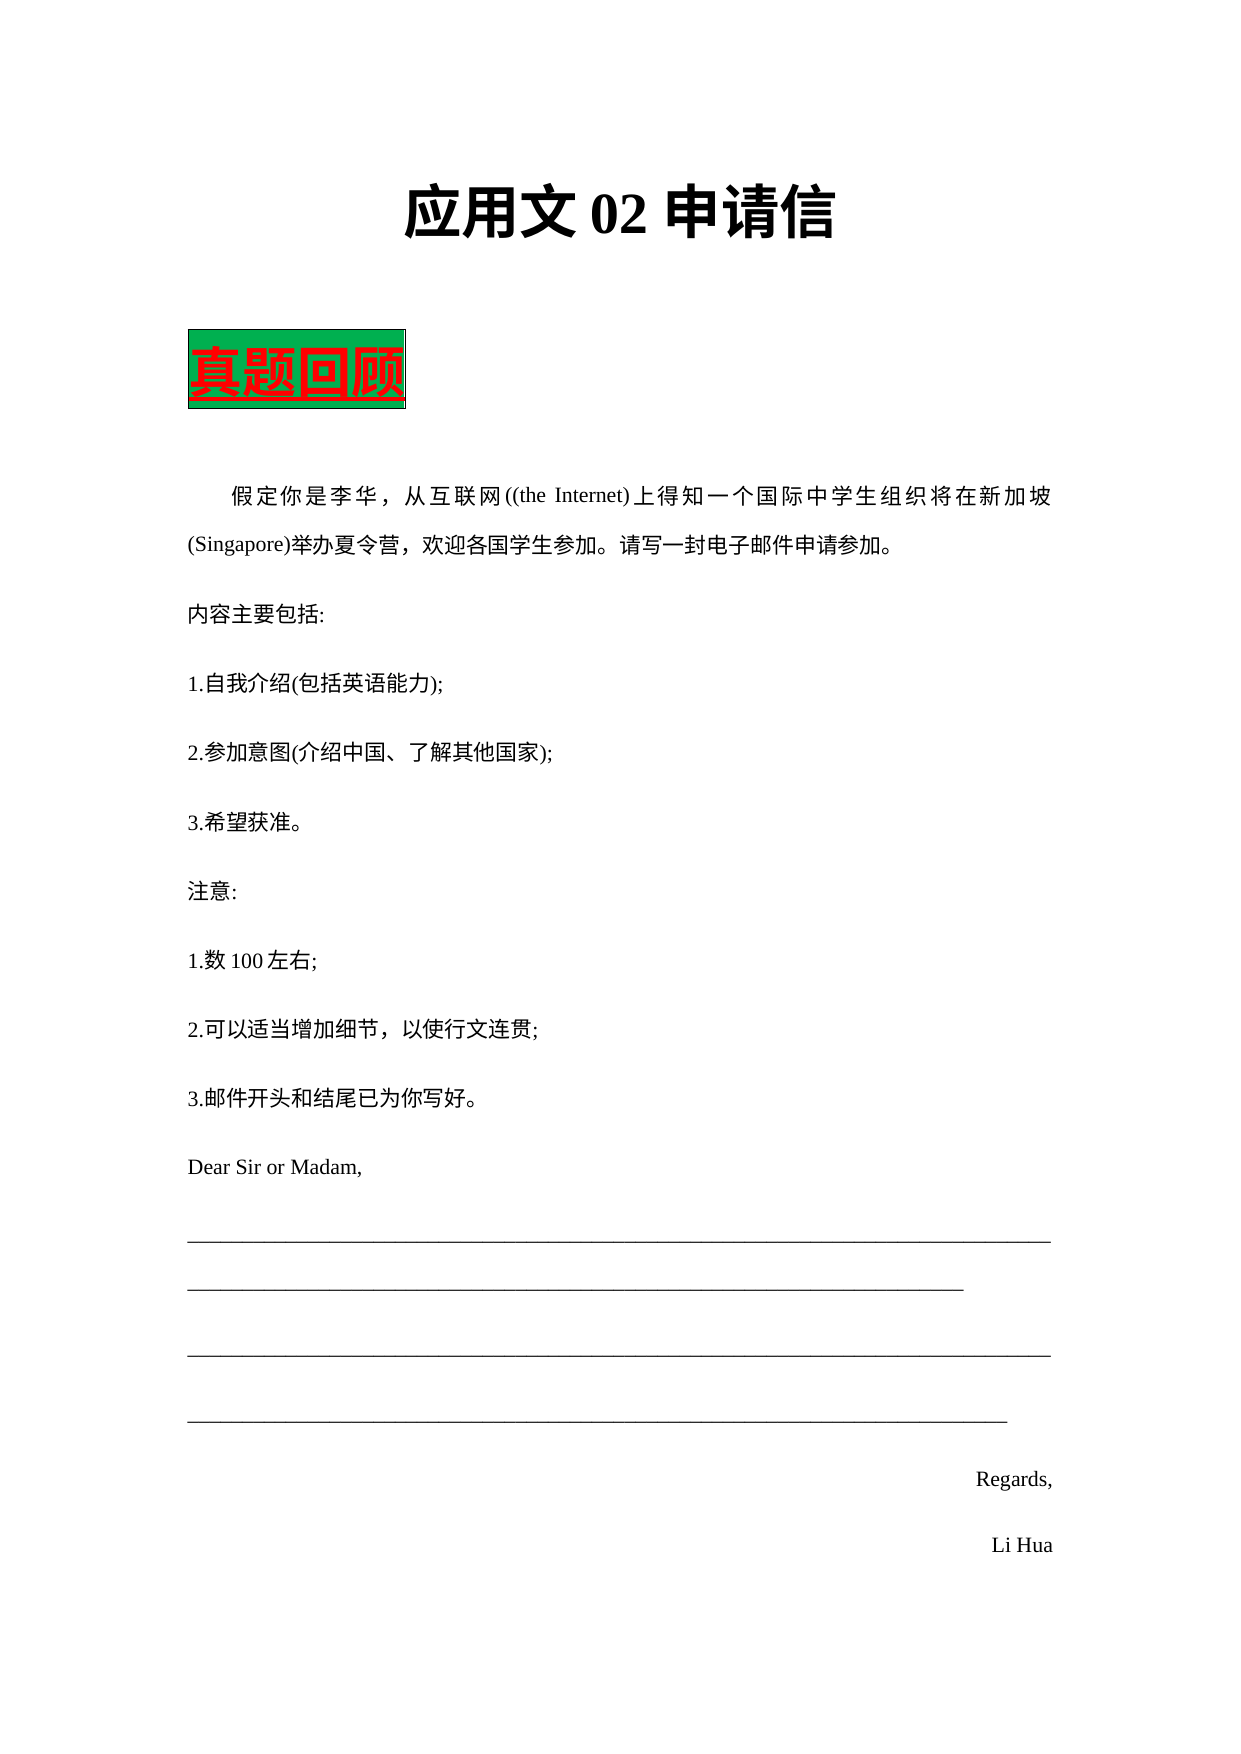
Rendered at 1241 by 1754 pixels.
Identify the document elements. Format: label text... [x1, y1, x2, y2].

text 1.数100左右; [187, 942, 1053, 975]
text 1.自我介绍(包括英语能力); [187, 666, 1053, 698]
text 3.邮件开头和结尾已为你写好。 [187, 1081, 1053, 1113]
text 真题回顾 [187, 320, 1053, 418]
text Regards, [187, 1462, 1053, 1495]
text ___________________________________________________________________________ [187, 1397, 1053, 1429]
text 假定你是李华，从互联网((the Internet)上得知一个国际中学生组织将在新加坡(Singapore)举办夏令营，欢迎各国学生参加。请写一封电子邮件申请参加。 [187, 479, 1053, 560]
text _______________________________________________________________________________ [187, 1331, 1053, 1363]
text 内容主要包括: [187, 597, 1053, 629]
text 2.可以适当增加细节，以使行文连贯; [187, 1012, 1053, 1044]
text ______________________________________________________________________________________________________________________________________________________ [187, 1216, 1053, 1297]
text 注意: [187, 873, 1053, 906]
text 3.希望获准。 [187, 804, 1053, 837]
text Li Hua [187, 1528, 1053, 1561]
text 应用文02 申请信 [187, 160, 1053, 257]
text Dear Sir or Madam, [187, 1150, 1053, 1182]
text 2.参加意图(介绍中国、了解其他国家); [187, 735, 1053, 767]
